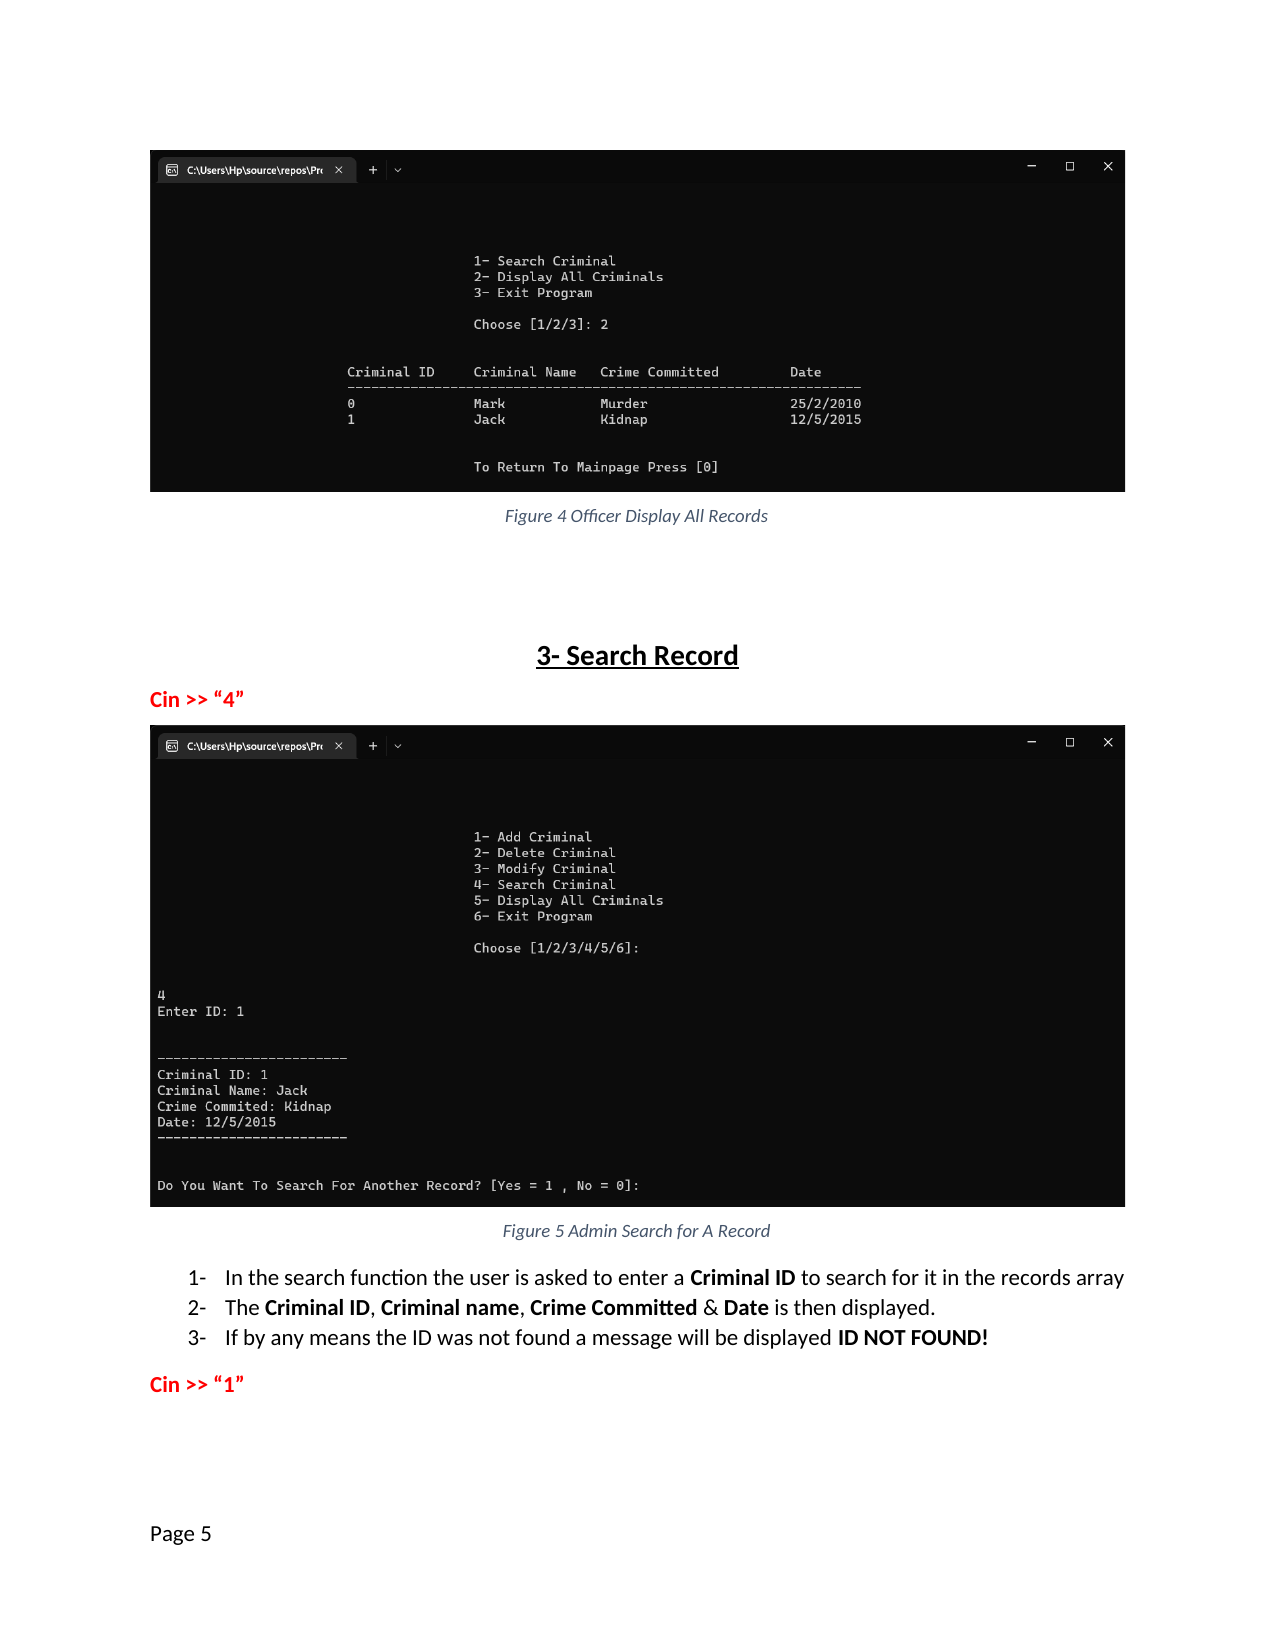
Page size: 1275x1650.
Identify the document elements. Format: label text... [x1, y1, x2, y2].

picture [150, 725, 1125, 1207]
text Figure 4 Officer Display All Records [150, 504, 1125, 527]
text Figure 5 Admin Search for A Record [150, 1219, 1125, 1242]
list In the search function the user is asked to enter a Criminal ID to search for it in the records array [187, 1263, 1125, 1291]
picture [150, 150, 1125, 492]
text Cin >> “1” [150, 1370, 1125, 1398]
list The Criminal ID, Criminal name, Crime Committed & Date is then displayed. [187, 1293, 1125, 1321]
list If by any means the ID was not found a message will be displayed ID NOT FOUND! [187, 1323, 1125, 1351]
text 3- Search Record [150, 637, 1125, 672]
text Cin >> “4” [150, 685, 1125, 713]
